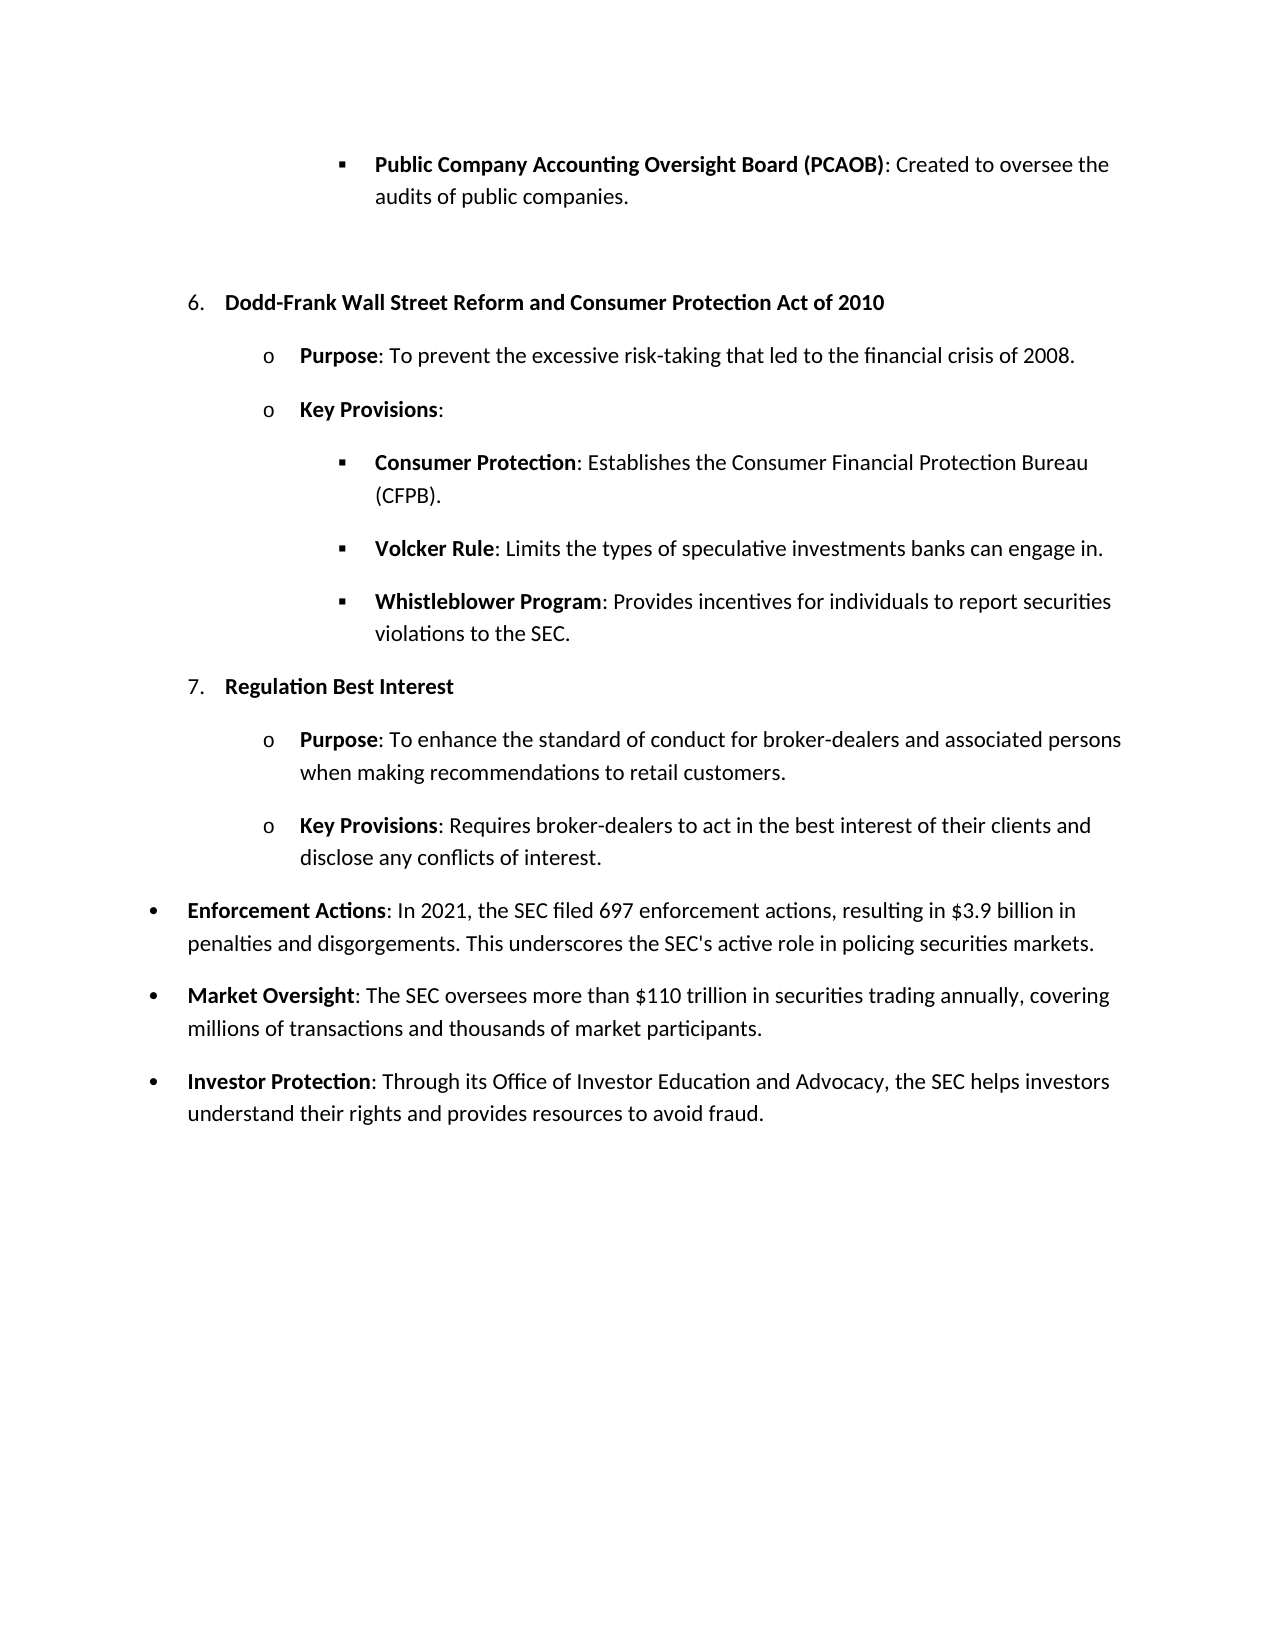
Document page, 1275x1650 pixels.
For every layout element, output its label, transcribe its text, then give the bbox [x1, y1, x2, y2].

list Key Provisions: Requires broker-dealers to act in the best interest of their clients and disclose any conflicts of interest. [262, 811, 1125, 871]
list Public Company Accounting Oversight Board (PCAOB): Created to oversee the audits of public companies. [337, 150, 1125, 210]
list Enforcement Actions: In 2021, the SEC filed 697 enforcement actions, resulting in $3.9 billion in penalties and disgorgements. This underscores the SEC's active role in policing securities markets. [150, 896, 1125, 957]
list Dodd-Frank Wall Street Reform and Consumer Protection Act of 2010 [187, 288, 1125, 316]
list Market Oversight: The SEC oversees more than $110 trillion in securities trading annually, covering millions of transactions and thousands of market participants. [150, 982, 1125, 1042]
list Regulation Best Interest [187, 672, 1125, 700]
list Volcker Rule: Limits the types of speculative investments banks can engage in. [337, 534, 1125, 562]
list Key Provisions: [262, 395, 1125, 423]
list Purpose: To prevent the excessive risk-taking that led to the financial crisis of 2008. [262, 341, 1125, 370]
list Purpose: To enhance the standard of conduct for broker-dealers and associated persons when making recommendations to retail customers. [262, 725, 1125, 786]
list Whistleblower Program: Provides incentives for individuals to report securities violations to the SEC. [337, 587, 1125, 647]
list Consumer Protection: Establishes the Consumer Financial Protection Bureau (CFPB). [337, 448, 1125, 509]
list Investor Protection: Through its Office of Investor Education and Advocacy, the SEC helps investors understand their rights and provides resources to avoid fraud. [150, 1067, 1125, 1127]
